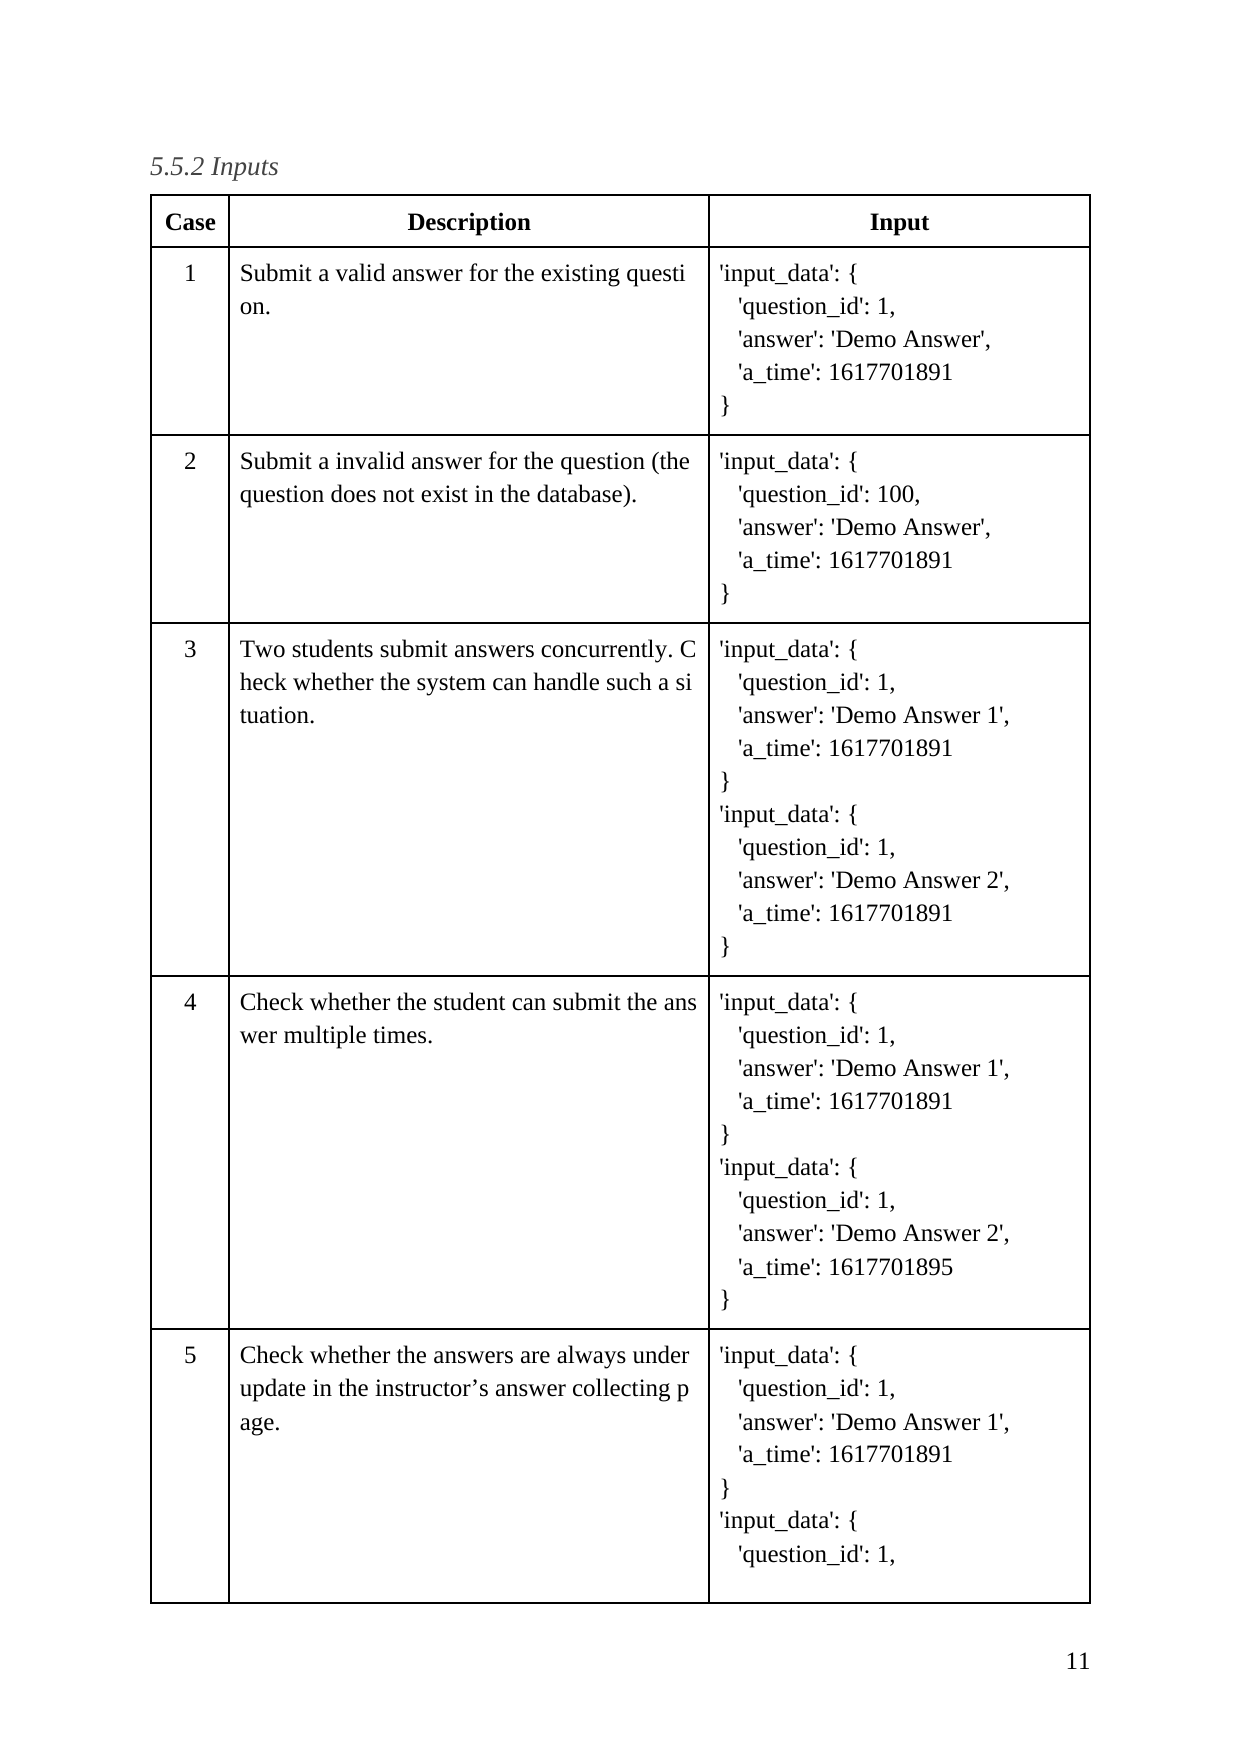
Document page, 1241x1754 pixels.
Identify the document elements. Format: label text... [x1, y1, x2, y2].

table_cell 'input_data': { 'question_id': 1, 'answer': 'Demo Answer 1', 'a_time': 1617701891 } 'input_data': { 'question_id': 1, 'answer': 'Demo Answer 2', 'a_time': 1617701891 } [710, 624, 1089, 975]
table_cell 2 [152, 436, 228, 622]
table_cell 4 [152, 977, 228, 1328]
subtitle 5.5.2 Inputs [150, 150, 1090, 181]
table_cell 3 [152, 624, 228, 975]
table_cell Submit a invalid answer for the question (the question does not exist in the database). [230, 436, 708, 622]
table_cell Check whether the student can submit the answer multiple times. [230, 977, 708, 1328]
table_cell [710, 1330, 1089, 1602]
table_header Input [710, 196, 1089, 246]
table_cell Two students submit answers concurrently. Check whether the system can handle such a situation. [230, 624, 708, 975]
table_cell Submit a valid answer for the existing question. [230, 248, 708, 434]
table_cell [230, 1330, 708, 1602]
table_cell 1 [152, 248, 228, 434]
table_cell 5 [152, 1330, 228, 1602]
table_header Case [152, 196, 228, 246]
table_header Description [230, 196, 708, 246]
table_cell 'input_data': { 'question_id': 1, 'answer': 'Demo Answer', 'a_time': 1617701891 } [710, 248, 1089, 434]
table_cell 'input_data': { 'question_id': 100, 'answer': 'Demo Answer', 'a_time': 1617701891 } [710, 436, 1089, 622]
